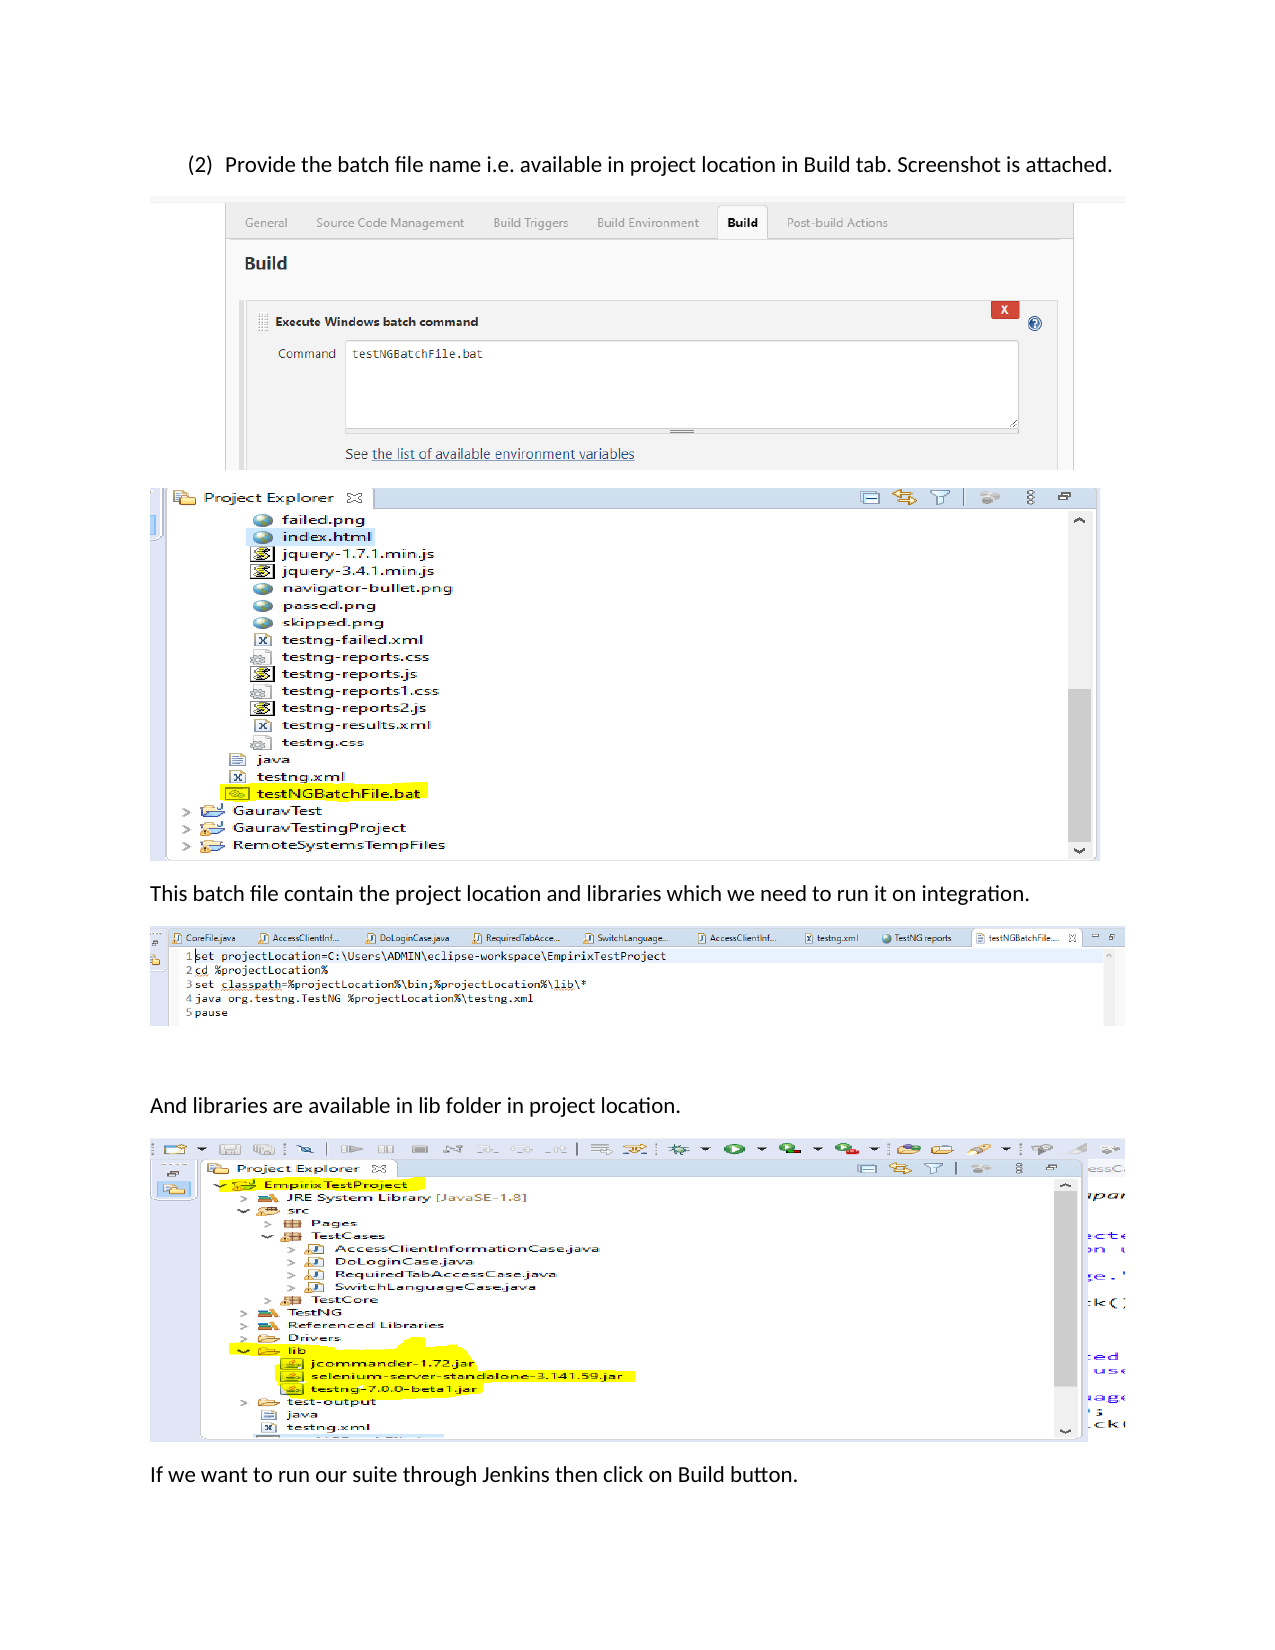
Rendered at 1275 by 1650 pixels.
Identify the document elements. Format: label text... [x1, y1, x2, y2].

picture [150, 488, 1100, 861]
picture [150, 926, 1125, 1026]
text This batch file contain the project location and libraries which we need to run it on integration. [150, 879, 1125, 907]
list Provide the batch file name i.e. available in project location in Build tab. Screenshot is attached. [187, 150, 1125, 178]
text If we want to run our suite through Jenkins then click on Build button. [150, 1461, 1125, 1488]
text And libraries are available in lib folder in project location. [150, 1092, 1125, 1120]
picture [150, 1138, 1125, 1442]
picture [150, 196, 1125, 470]
